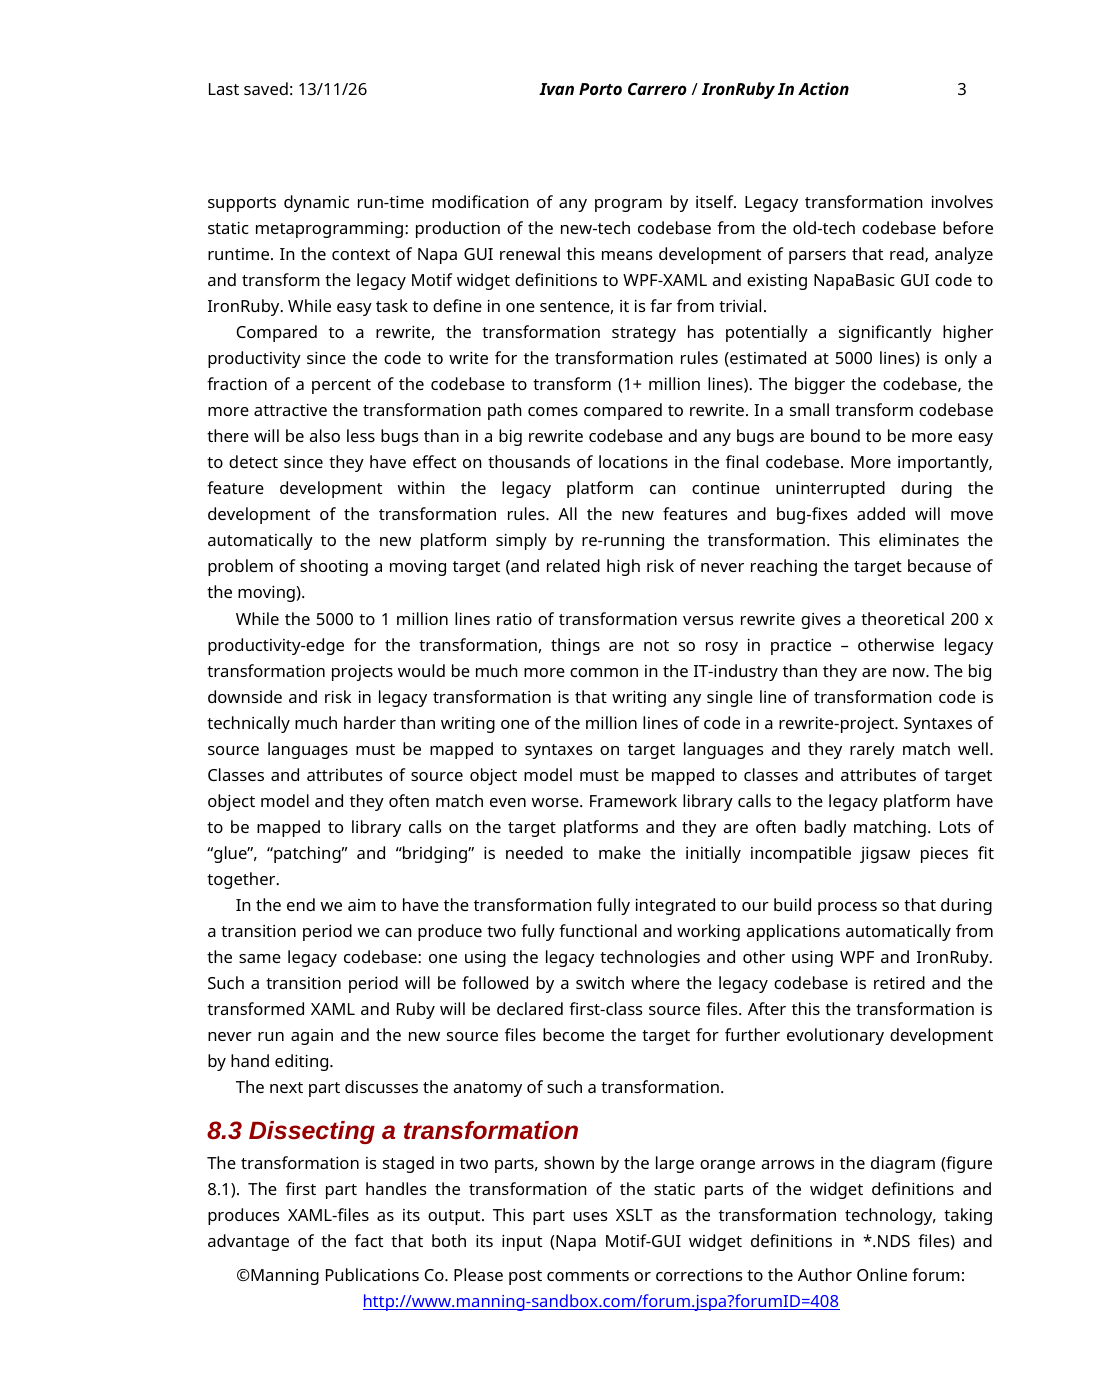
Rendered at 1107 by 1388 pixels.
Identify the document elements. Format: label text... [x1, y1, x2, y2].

text While the 5000 to 1 million lines ratio of transformation versus rewrite gives a theoretical 200 x productivity-edge for the transformation, things are not so rosy in practice – otherwise legacy transformation projects would be much more common in the IT-industry than they are now. The big downside and risk in legacy transformation is that writing any single line of transformation code is technically much harder than writing one of the million lines of code in a rewrite-project. Syntaxes of source languages must be mapped to syntaxes on target languages and they rarely match well. Classes and attributes of source object model must be mapped to classes and attributes of target object model and they often match even worse. Framework library calls to the legacy platform have to be mapped to library calls on the target platforms and they are often badly matching. Lots of “glue”, “patching” and “bridging” is needed to make the initially incompatible jigsaw pieces fit together. [207, 604, 994, 891]
text 8.3 Dissecting a transformation [207, 1116, 994, 1144]
text The next part discusses the anatomy of such a transformation. [207, 1073, 994, 1099]
text In the end we aim to have the transformation fully integrated to our build process so that during a transition period we can produce two fully functional and working applications automatically from the same legacy codebase: one using the legacy technologies and other using WPF and IronRuby. Such a transition period will be followed by a switch where the legacy codebase is retired and the transformed XAML and Ruby will be declared first-class source files. After this the transformation is never run again and the new source files become the target for further evolutionary development by hand editing. [207, 891, 994, 1073]
text Compared to a rewrite, the transformation strategy has potentially a significantly higher productivity since the code to write for the transformation rules (estimated at 5000 lines) is only a fraction of a percent of the codebase to transform (1+ million lines). The bigger the codebase, the more attractive the transformation path comes compared to rewrite. In a small transform codebase there will be also less bugs than in a big rewrite codebase and any bugs are bound to be more easy to detect since they have effect on thousands of locations in the final codebase. More importantly, feature development within the legacy platform can continue uninterrupted during the development of the transformation rules. All the new features and bug-fixes added will move automatically to the new platform simply by re-running the transformation. This eliminates the problem of shooting a moving target (and related high risk of never reaching the target because of the moving). [207, 318, 994, 604]
